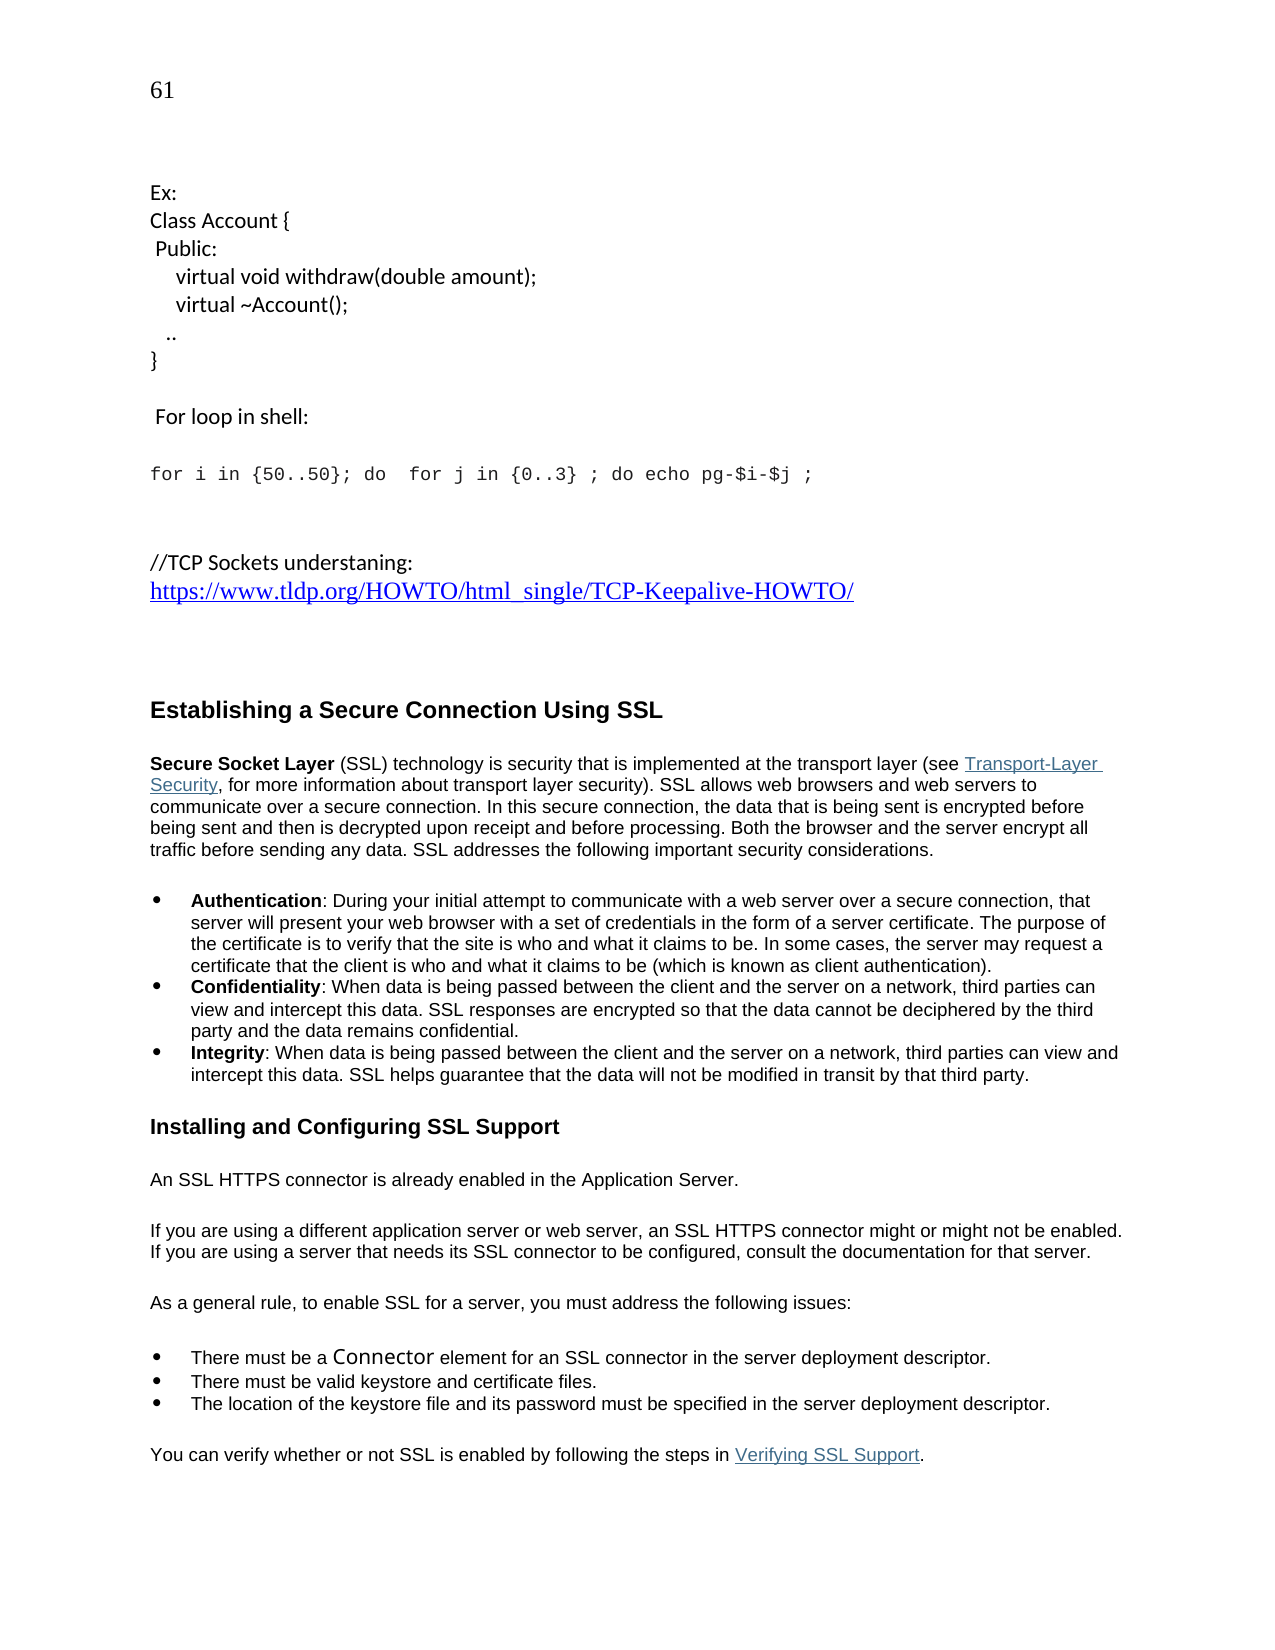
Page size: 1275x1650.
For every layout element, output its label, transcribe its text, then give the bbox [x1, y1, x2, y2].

text virtual ~Account(); [150, 290, 1125, 318]
text If you are using a different application server or web server, an SSL HTTPS connector might or might not be enabled. If you are using a server that needs its SSL connector to be configured, consult the documentation for that server. [150, 1278, 1125, 1321]
text .. [150, 318, 1125, 346]
subtitle Establishing a Secure Connection Using SSL [150, 696, 1125, 723]
list Confidentiality: When data is being passed between the client and the server on a network, third parties can view and intercept this data. SSL responses are encrypted so that the data cannot be deciphered by the third party and the data remains confidential. [153, 1005, 1125, 1071]
list There must be valid keystore and certificate files. [153, 1458, 1125, 1480]
text Class Account { [150, 206, 1125, 234]
text Ex: [150, 178, 1125, 206]
list There must be a Connector element for an SSL connector in the server deployment descriptor. [153, 1401, 1125, 1429]
text virtual void withdraw(double amount); [150, 262, 1125, 290]
subtitle Installing and Configuring SSL Support [150, 1173, 1125, 1198]
text As a general rule, to enable SSL for a server, you must address the following issues: [150, 1350, 1125, 1372]
text //TCP Sockets understaning: [150, 548, 1125, 576]
text Public: [150, 234, 1125, 262]
text An SSL HTTPS connector is already enabled in the Application Server. [150, 1227, 1125, 1248]
text Secure Socket Layer (SSL) technology is security that is implemented at the transport layer (see Transport-Layer Security, for more information about transport layer security). SSL allows web browsers and web servers to communicate over a secure connection. In this secure connection, the data that is being sent is encrypted before being sent and then is decrypted upon receipt and before processing. Both the browser and the server encrypt all traffic before sending any data. SSL addresses the following important security considerations. [150, 752, 1125, 860]
list Integrity: When data is being passed between the client and the server on a network, third parties can view and intercept this data. SSL helps guarantee that the data will not be modified in transit by that third party. [153, 1100, 1125, 1143]
text } [150, 346, 1125, 374]
text https://www.tldp.org/HOWTO/html_single/TCP-Keepalive-HOWTO/ [150, 576, 1125, 605]
list Authentication: During your initial attempt to communicate with a web server over a secure connection, that server will present your web browser with a set of credentials in the form of a server certificate. The purpose of the certificate is to verify that the site is who and what it claims to be. In some cases, the server may request a certificate that the client is who and what it claims to be (which is known as client authentication). [153, 889, 1125, 976]
text for i in {50..50}; do for j in {0..3} ; do echo pg-$i-$j ; [150, 464, 1125, 486]
text For loop in shell: [150, 402, 1125, 430]
